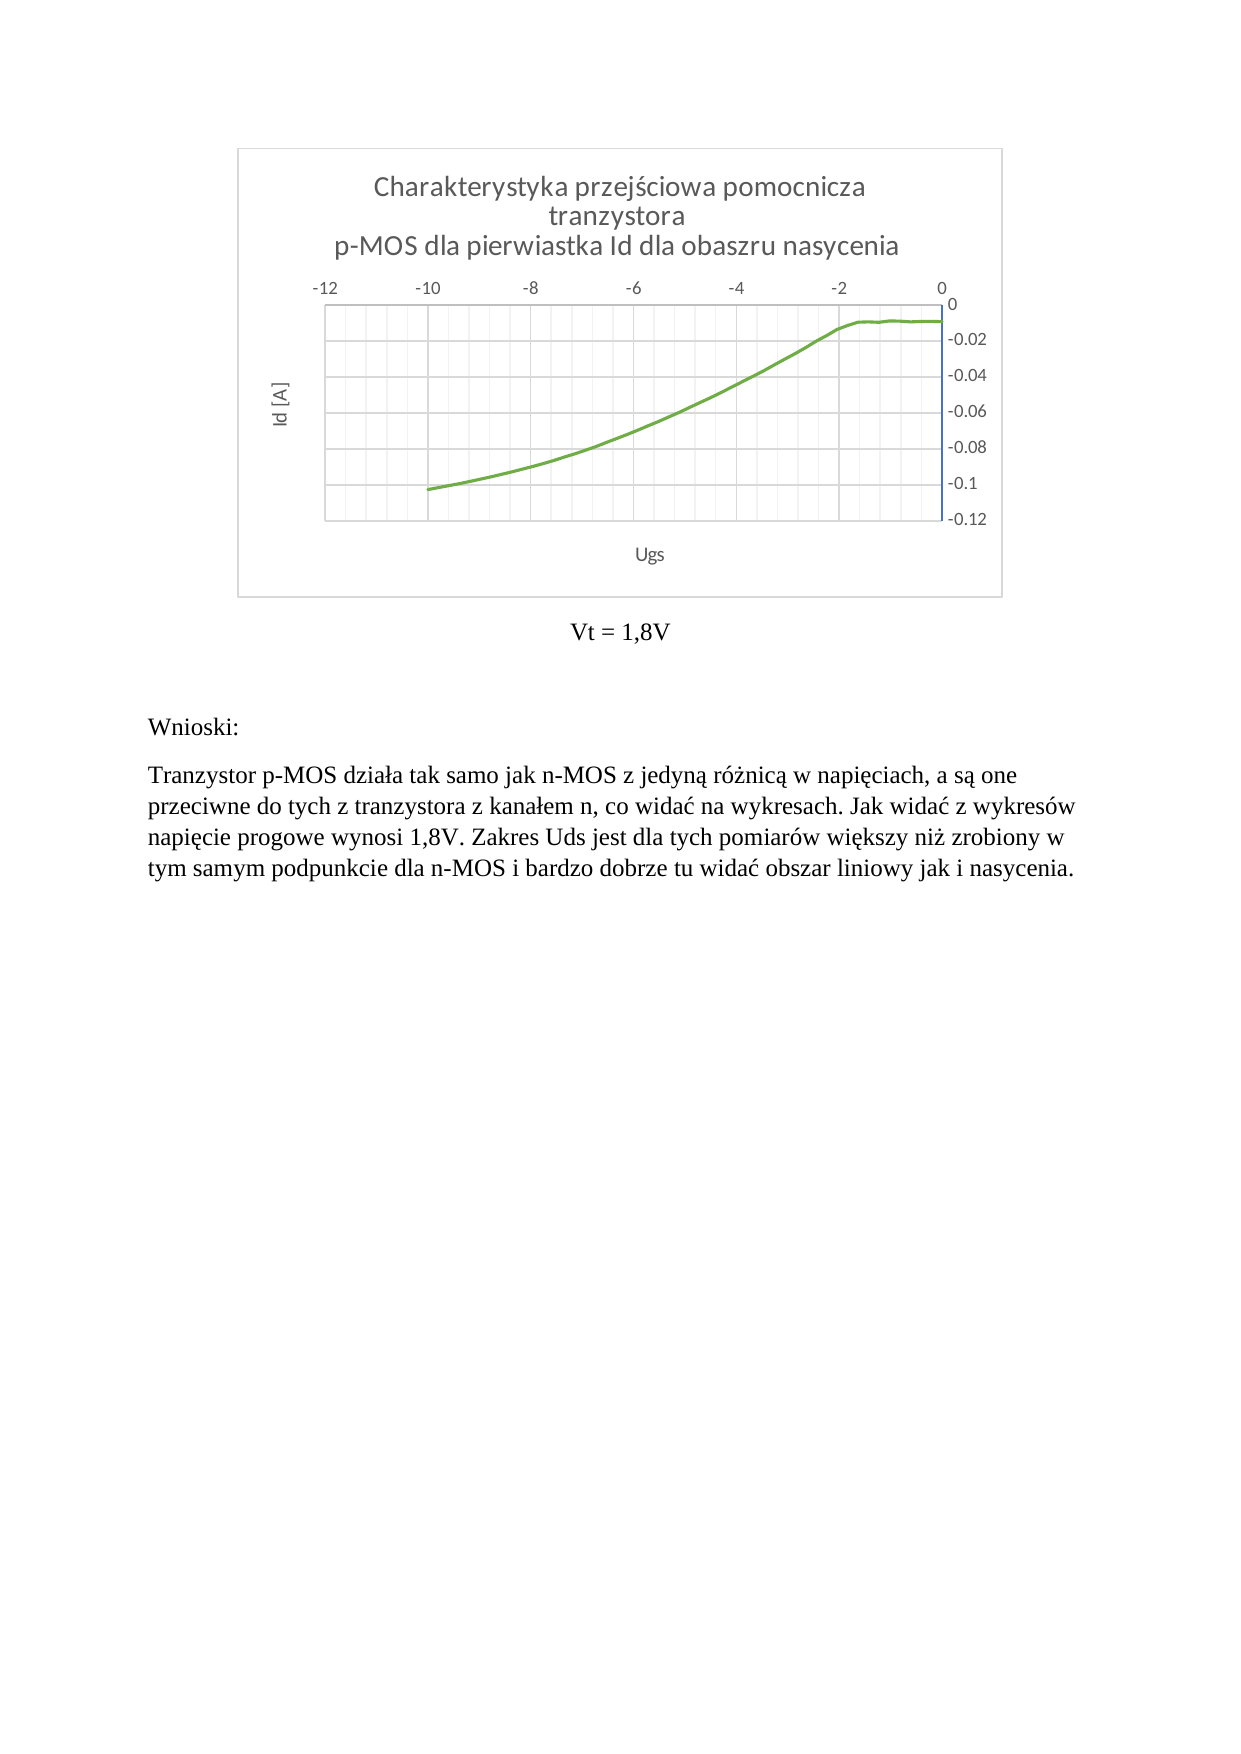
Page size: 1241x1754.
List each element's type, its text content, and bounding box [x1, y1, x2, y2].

text Wnioski: [148, 712, 1093, 741]
text Tranzystor p-MOS działa tak samo jak n-MOS z jedyną różnicą w napięciach, a są one przeciwne do tych z tranzystora z kanałem n, co widać na wykresach. Jak widać z wykresów napięcie progowe wynosi 1,8V. Zakres Uds jest dla tych pomiarów większy niż zrobiony w tym samym podpunkcie dla n-MOS i bardzo dobrze tu widać obszar liniowy jak i nasycenia. [148, 760, 1093, 882]
text Vt = 1,8V [148, 617, 1093, 645]
